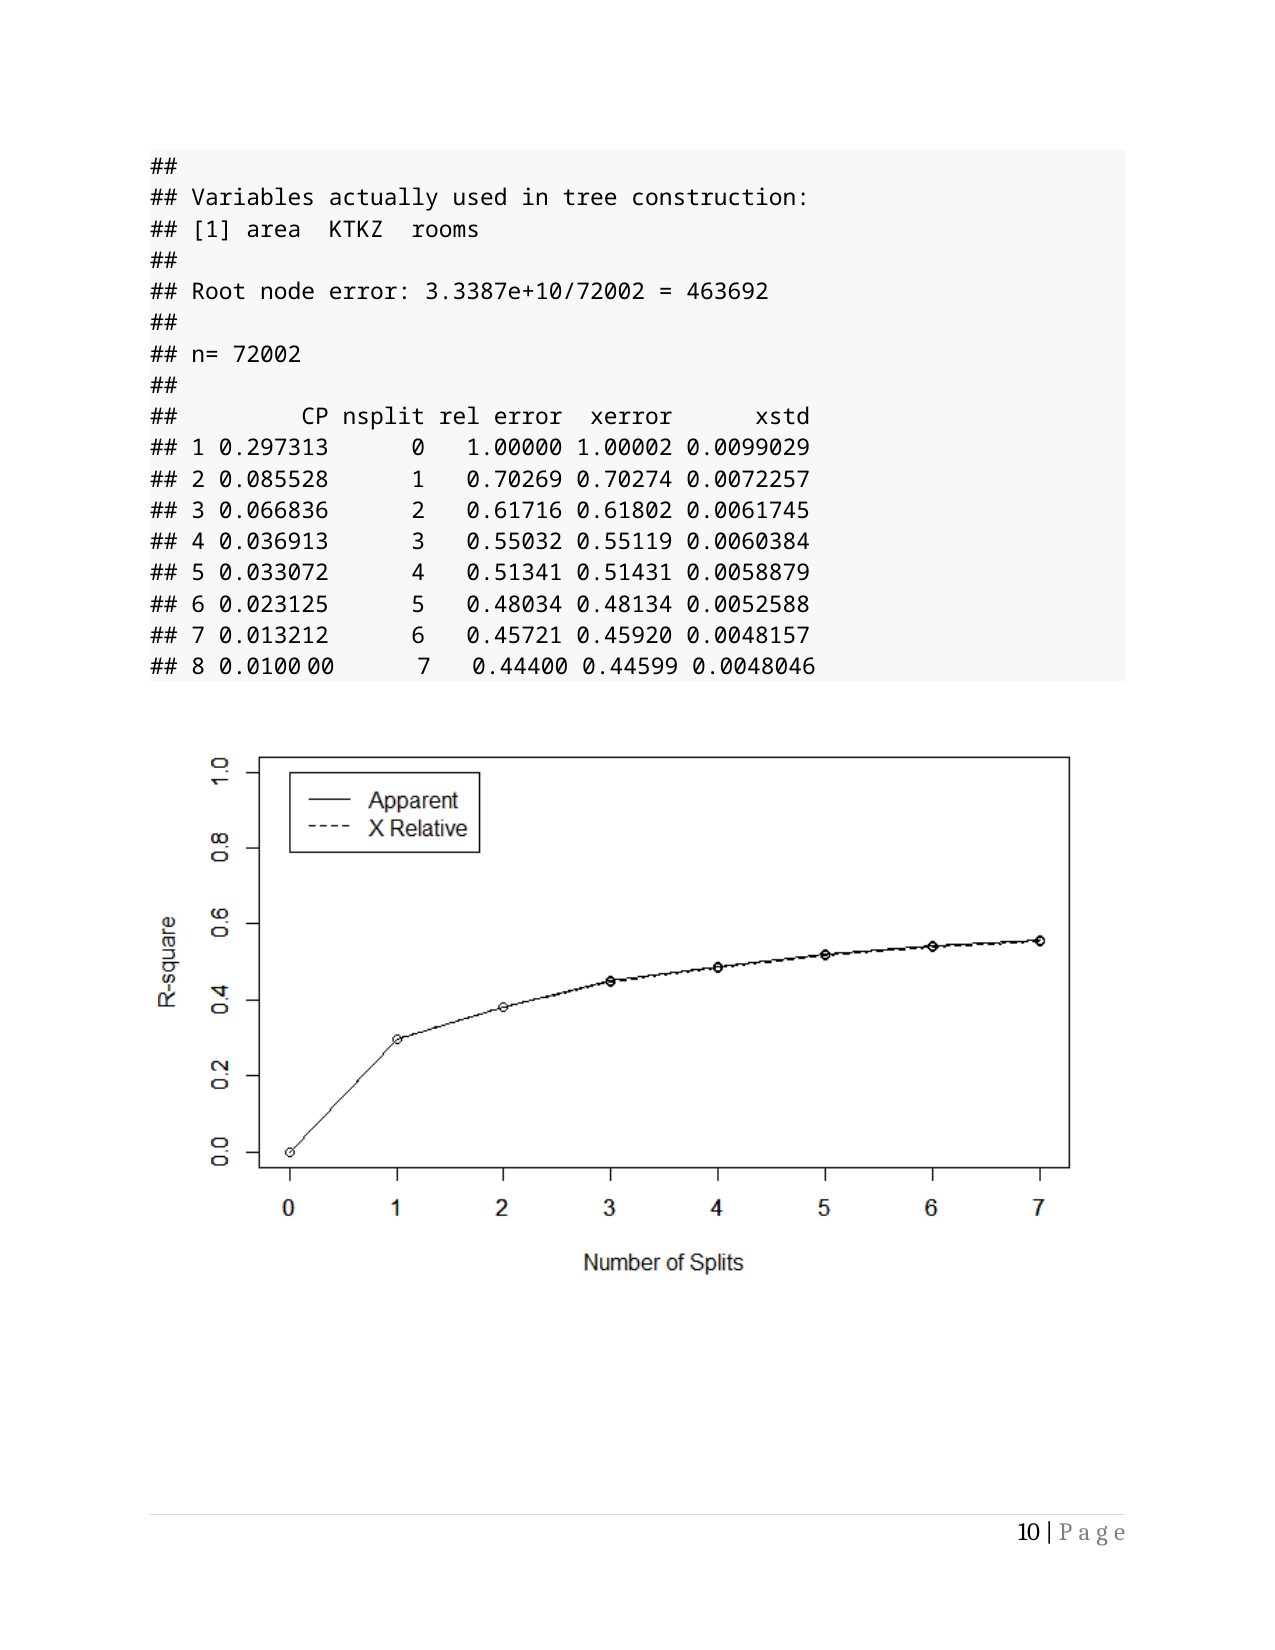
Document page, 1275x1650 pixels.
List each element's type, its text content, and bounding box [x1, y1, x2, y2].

picture [150, 702, 1125, 1304]
